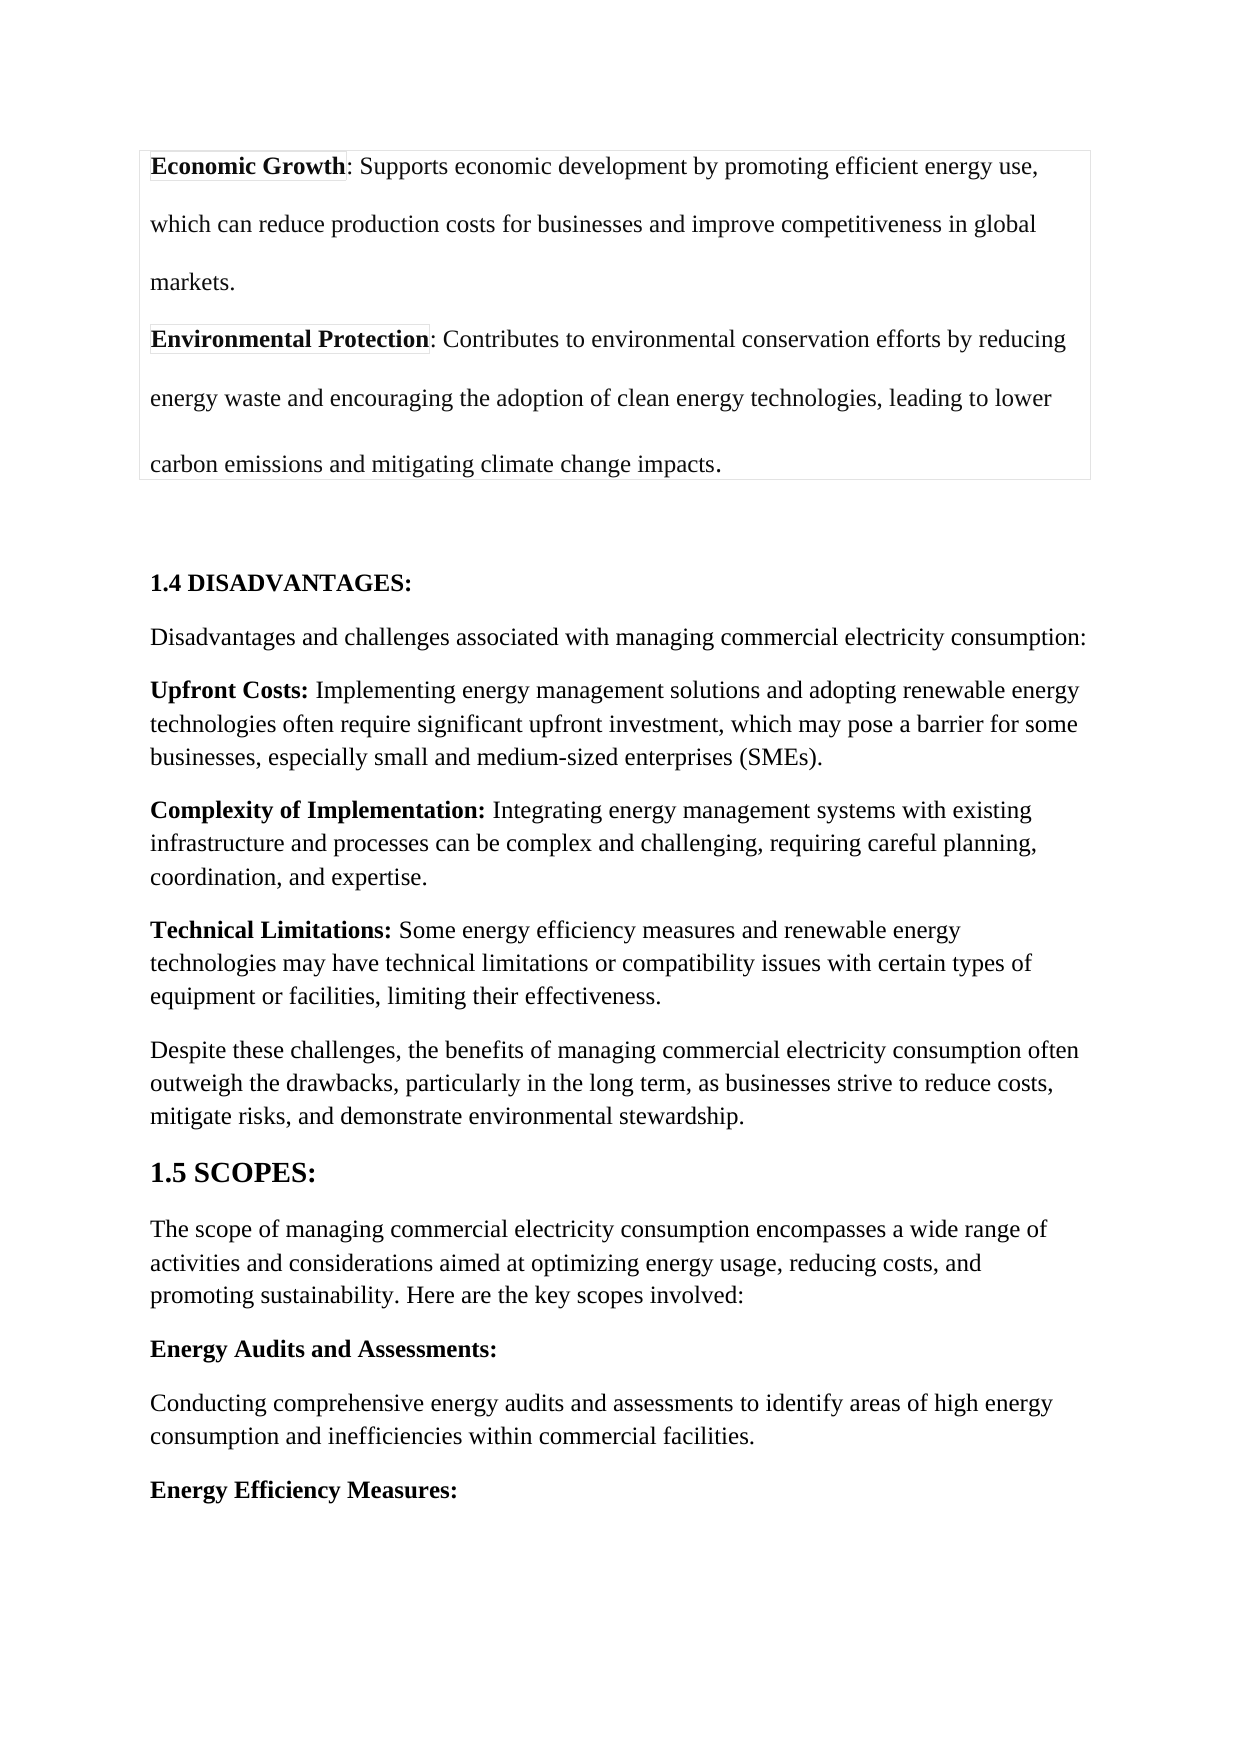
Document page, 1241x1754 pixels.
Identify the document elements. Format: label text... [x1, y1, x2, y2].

text Technical Limitations: Some energy efficiency measures and renewable energy technologies may have technical limitations or compatibility issues with certain types of equipment or facilities, limiting their effectiveness. [150, 915, 1090, 1010]
text Despite these challenges, the benefits of managing commercial electricity consumption often outweigh the drawbacks, particularly in the long term, as businesses strive to reduce costs, mitigate risks, and demonstrate environmental stewardship. [150, 1035, 1090, 1130]
text Energy Audits and Assessments: [150, 1334, 1090, 1363]
text The scope of managing commercial electricity consumption encompasses a wide range of activities and considerations aimed at optimizing energy usage, reducing costs, and promoting sustainability. Here are the key scopes involved: [150, 1214, 1090, 1309]
text 1.4 DISADVANTAGES: [150, 568, 1090, 597]
text Conducting comprehensive energy audits and assessments to identify areas of high energy consumption and inefficiencies within commercial facilities. [150, 1388, 1090, 1450]
text 1.5 SCOPES: [150, 1155, 1090, 1189]
text Energy Efficiency Measures: [150, 1475, 1090, 1504]
text Economic Growth: Supports economic development by promoting efficient energy use, which can reduce production costs for businesses and improve competitiveness in global markets. [140, 151, 1090, 295]
text Disadvantages and challenges associated with managing commercial electricity consumption: [150, 622, 1090, 651]
text Environmental Protection: Contributes to environmental conservation efforts by reducing energy waste and encouraging the adoption of clean energy technologies, leading to lower carbon emissions and mitigating climate change impacts. [140, 323, 1090, 479]
text Upfront Costs: Implementing energy management solutions and adopting renewable energy technologies often require significant upfront investment, which may pose a barrier for some businesses, especially small and medium-sized enterprises (SMEs). [150, 676, 1090, 770]
text Complexity of Implementation: Integrating energy management systems with existing infrastructure and processes can be complex and challenging, requiring careful planning, coordination, and expertise. [150, 796, 1090, 890]
